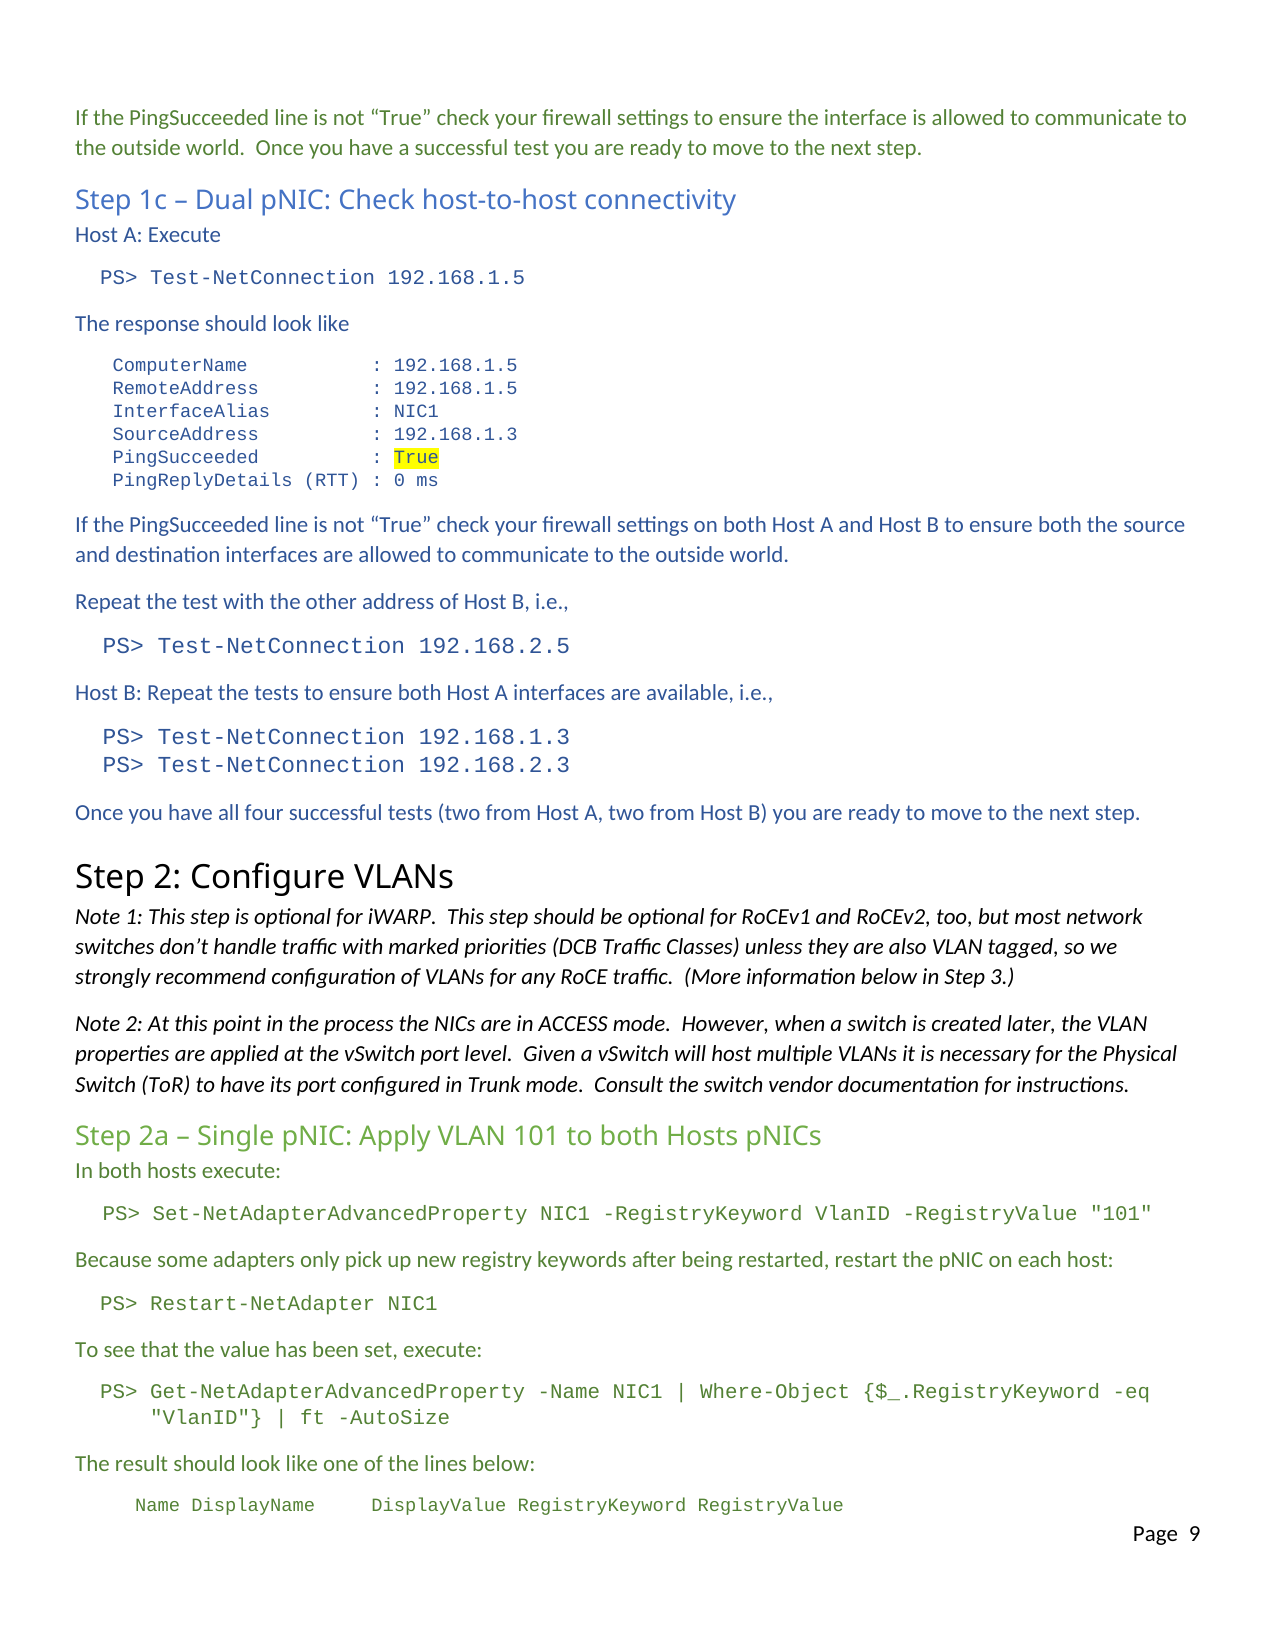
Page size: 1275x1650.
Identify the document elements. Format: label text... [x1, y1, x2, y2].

text Name DisplayName DisplayValue RegistryKeyword RegistryValue [112, 1496, 1200, 1517]
text Host A: Execute [75, 220, 1200, 248]
subtitle Step 1c – Dual pNIC: Check host-to-host connectivity [75, 180, 1200, 217]
text Because some adapters only pick up new registry keywords after being restarted, restart the pNIC on each host: [75, 1246, 1200, 1274]
text SourceAddress : 192.168.1.3 [112, 424, 1200, 446]
text If the PingSucceeded line is not “True” check your firewall settings to ensure the interface is allowed to communicate to the outside world. Once you have a successful test you are ready to move to the next step. [75, 103, 1200, 161]
text Note 2: At this point in the process the NICs are in ACCESS mode. However, when a switch is created later, the VLAN properties are applied at the vSwitch port level. Given a vSwitch will host multiple VLANs it is necessary for the Physical Switch (ToR) to have its port configured in Trunk mode. Consult the switch vendor documentation for instructions. [75, 1009, 1200, 1098]
text PS> Get-NetAdapterAdvancedProperty -Name NIC1 | Where-Object {$_.RegistryKeyword -eq [75, 1382, 1200, 1405]
subtitle Step 2a – Single pNIC: Apply VLAN 101 to both Hosts pNICs [75, 1117, 1200, 1153]
text To see that the value has been set, execute: [75, 1335, 1200, 1363]
text PS> Test-NetConnection 192.168.2.5 [75, 634, 1200, 660]
text "VlanID"} | ft -AutoSize [75, 1407, 1200, 1431]
text PS> Set-NetAdapterAdvancedProperty NIC1 -RegistryKeyword VlanID -RegistryValue "101" [75, 1203, 1200, 1227]
text In both hosts execute: [75, 1156, 1200, 1184]
text Host B: Repeat the tests to ensure both Host A interfaces are available, i.e., [75, 678, 1200, 707]
text PS> Restart-NetAdapter NIC1 [75, 1292, 1200, 1316]
text If the PingSucceeded line is not “True” check your firewall settings on both Host A and Host B to ensure both the source and destination interfaces are allowed to communicate to the outside world. [75, 510, 1200, 568]
text PingSucceeded : True [112, 447, 1200, 469]
text Repeat the test with the other address of Host B, i.e., [75, 587, 1200, 615]
subtitle Step 2: Configure VLANs [75, 853, 1200, 898]
text PS> Test-NetConnection 192.168.1.3 [75, 725, 1200, 751]
text PingReplyDetails (RTT) : 0 ms [112, 470, 1200, 492]
text The response should look like [75, 309, 1200, 337]
text PS> Test-NetConnection 192.168.1.5 [75, 267, 1200, 290]
text InterfaceAlias : NIC1 [112, 402, 1200, 423]
text RemoteAddress : 192.168.1.5 [112, 379, 1200, 400]
text PS> Test-NetConnection 192.168.2.3 [75, 753, 1200, 779]
text Note 1: This step is optional for iWARP. This step should be optional for RoCEv1 and RoCEv2, too, but most network switches don’t handle traffic with marked priorities (DCB Traffic Classes) unless they are also VLAN tagged, so we strongly recommend configuration of VLANs for any RoCE traffic. (More information below in Step 3.) [75, 902, 1200, 991]
text Once you have all four successful tests (two from Host A, two from Host B) you are ready to move to the next step. [75, 798, 1200, 826]
text The result should look like one of the lines below: [75, 1449, 1200, 1477]
text ComputerName : 192.168.1.5 [112, 356, 1200, 377]
